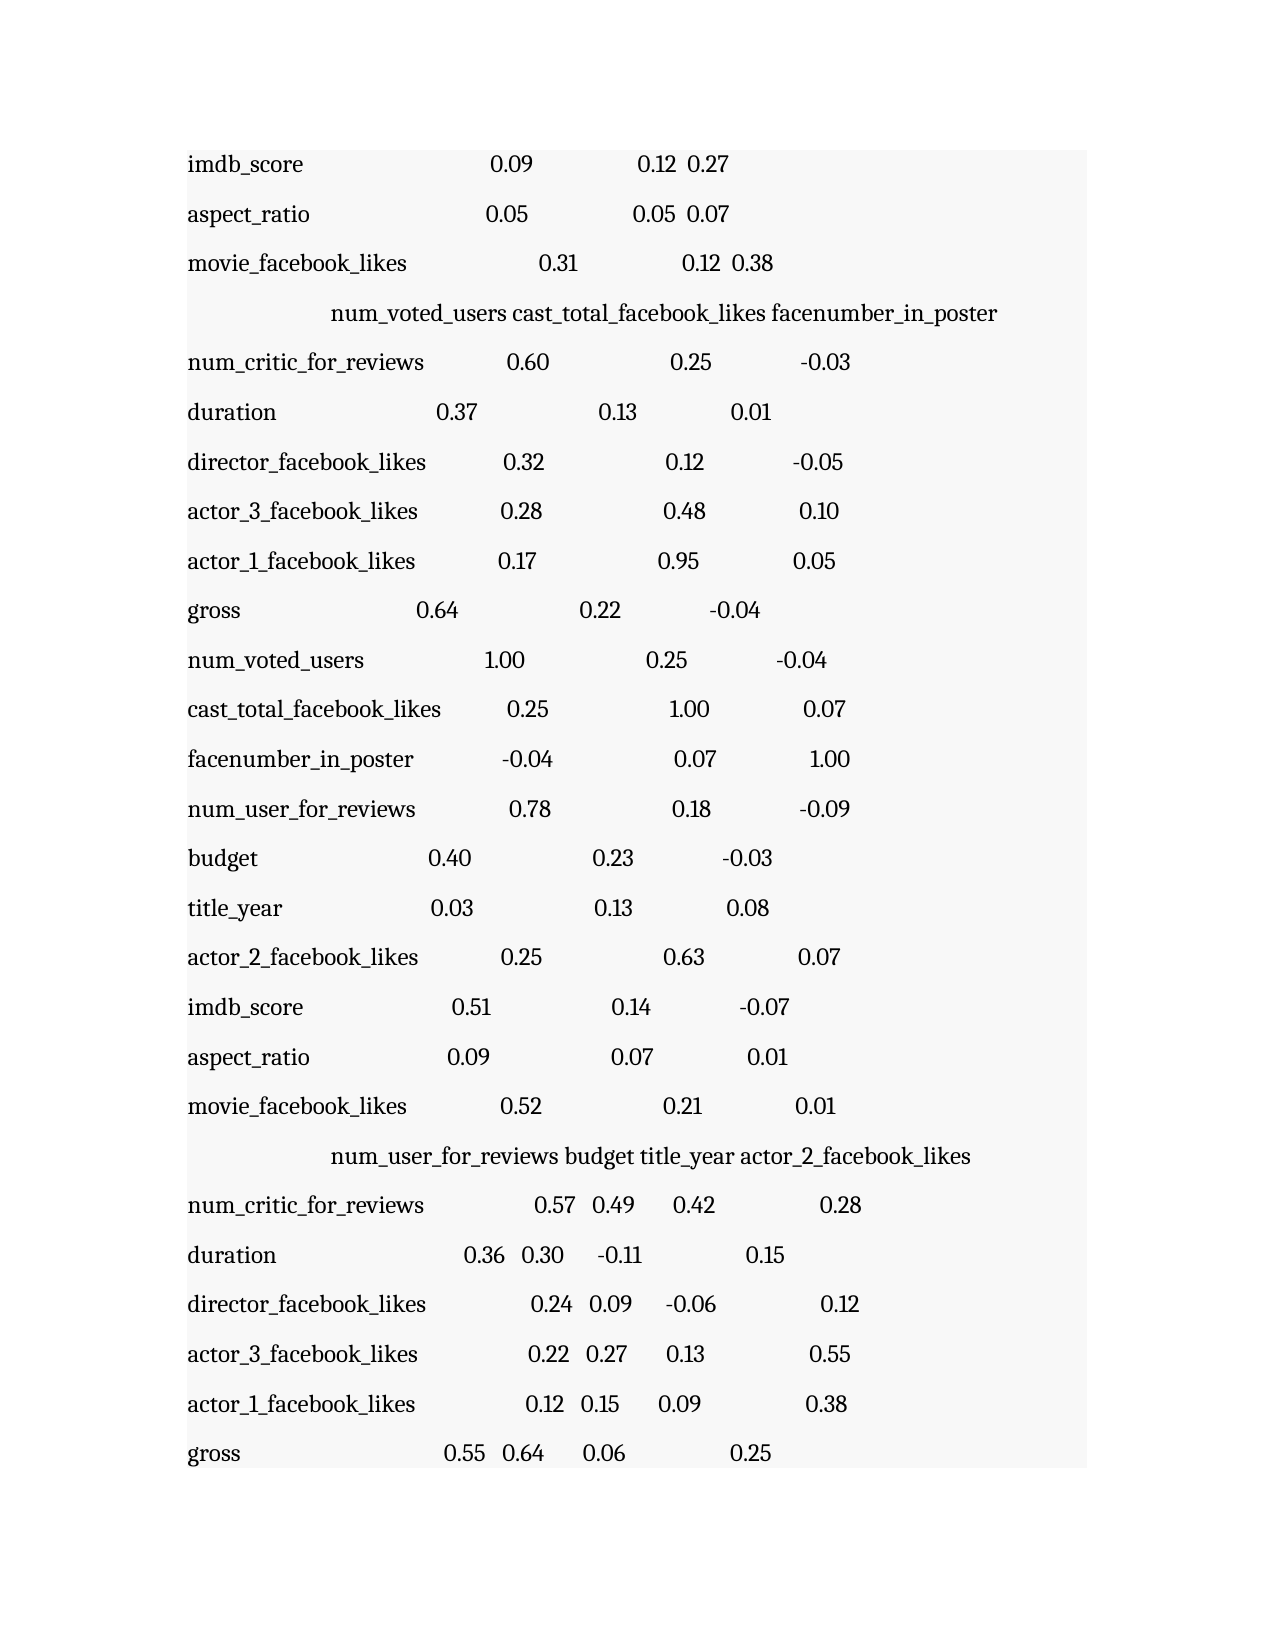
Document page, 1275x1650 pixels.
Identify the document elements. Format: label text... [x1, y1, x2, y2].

text director_facebook_likes 0.32 0.12 -0.05 [187, 447, 1087, 476]
text budget 0.40 0.23 -0.03 [187, 844, 1087, 873]
text gross 0.64 0.22 -0.04 [187, 596, 1087, 625]
text num_critic_for_reviews 0.57 0.49 0.42 0.28 [187, 1191, 1087, 1220]
text aspect_ratio 0.05 0.05 0.07 [187, 199, 1087, 228]
text gross 0.55 0.64 0.06 0.25 [187, 1439, 1087, 1468]
text movie_facebook_likes 0.31 0.12 0.38 [187, 249, 1087, 278]
text num_voted_users cast_total_facebook_likes facenumber_in_poster [187, 299, 1087, 327]
text movie_facebook_likes 0.52 0.21 0.01 [187, 1092, 1087, 1121]
text director_facebook_likes 0.24 0.09 -0.06 0.12 [187, 1290, 1087, 1319]
text aspect_ratio 0.09 0.07 0.01 [187, 1042, 1087, 1071]
text cast_total_facebook_likes 0.25 1.00 0.07 [187, 695, 1087, 724]
text num_voted_users 1.00 0.25 -0.04 [187, 646, 1087, 674]
text actor_1_facebook_likes 0.17 0.95 0.05 [187, 547, 1087, 575]
text num_critic_for_reviews 0.60 0.25 -0.03 [187, 348, 1087, 377]
text num_user_for_reviews budget title_year actor_2_facebook_likes [187, 1142, 1087, 1170]
text facenumber_in_poster -0.04 0.07 1.00 [187, 745, 1087, 774]
text imdb_score 0.51 0.14 -0.07 [187, 993, 1087, 1022]
text duration 0.36 0.30 -0.11 0.15 [187, 1241, 1087, 1269]
text imdb_score 0.09 0.12 0.27 [187, 150, 1087, 179]
text num_user_for_reviews 0.78 0.18 -0.09 [187, 794, 1087, 823]
text actor_3_facebook_likes 0.28 0.48 0.10 [187, 497, 1087, 526]
text actor_2_facebook_likes 0.25 0.63 0.07 [187, 943, 1087, 972]
text title_year 0.03 0.13 0.08 [187, 894, 1087, 922]
text duration 0.37 0.13 0.01 [187, 398, 1087, 427]
text actor_3_facebook_likes 0.22 0.27 0.13 0.55 [187, 1340, 1087, 1369]
text actor_1_facebook_likes 0.12 0.15 0.09 0.38 [187, 1389, 1087, 1418]
